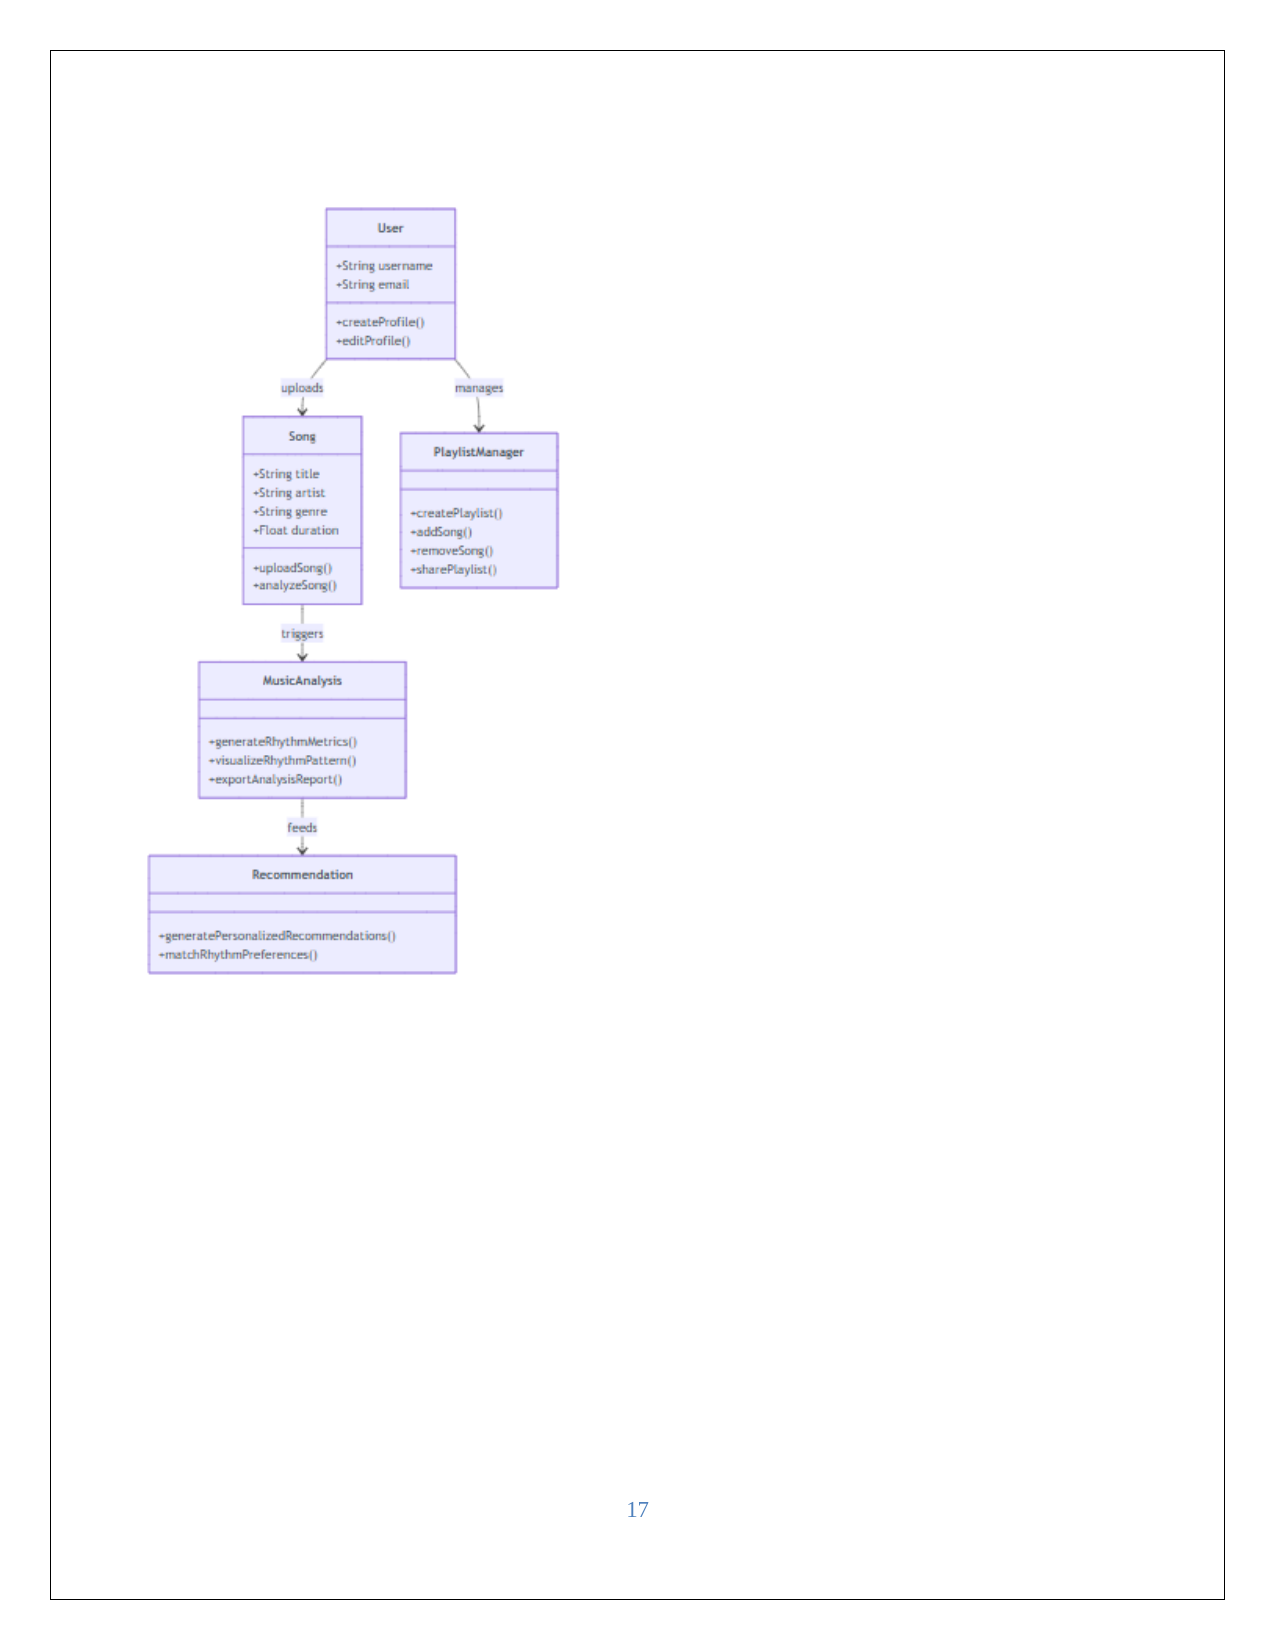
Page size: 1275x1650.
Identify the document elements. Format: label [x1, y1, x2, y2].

picture [132, 192, 968, 992]
